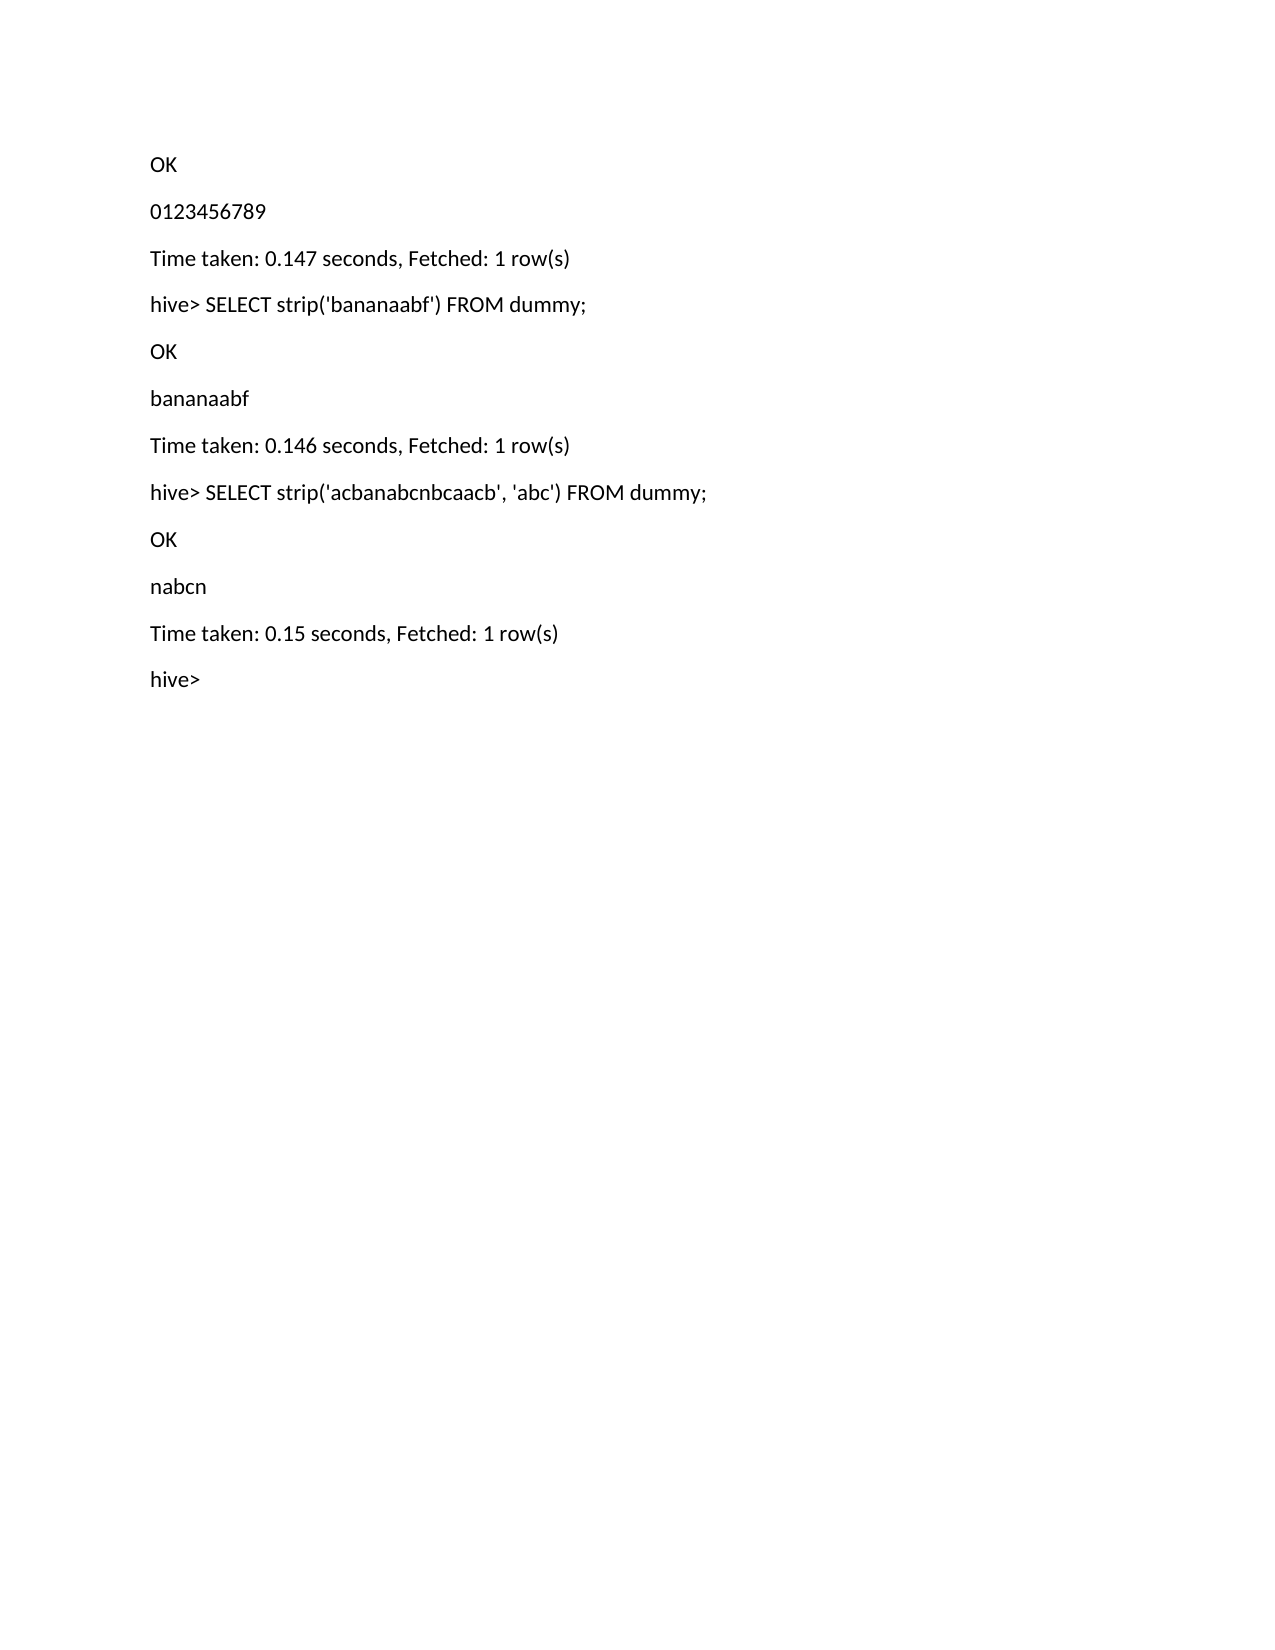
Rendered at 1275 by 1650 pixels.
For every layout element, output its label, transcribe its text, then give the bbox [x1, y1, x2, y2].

text Time taken: 0.15 seconds, Fetched: 1 row(s) [150, 619, 1125, 647]
text Time taken: 0.146 seconds, Fetched: 1 row(s) [150, 431, 1125, 459]
text hive> SELECT strip('acbanabcnbcaacb', 'abc') FROM dummy; [150, 478, 1125, 506]
text Time taken: 0.147 seconds, Fetched: 1 row(s) [150, 244, 1125, 272]
text OK [150, 150, 1125, 178]
text OK [150, 337, 1125, 366]
text hive> [150, 666, 1125, 694]
text 0123456789 [150, 197, 1125, 225]
text OK [150, 525, 1125, 553]
text nabcn [150, 572, 1125, 600]
text bananaabf [150, 384, 1125, 412]
text hive> SELECT strip('bananaabf') FROM dummy; [150, 291, 1125, 319]
